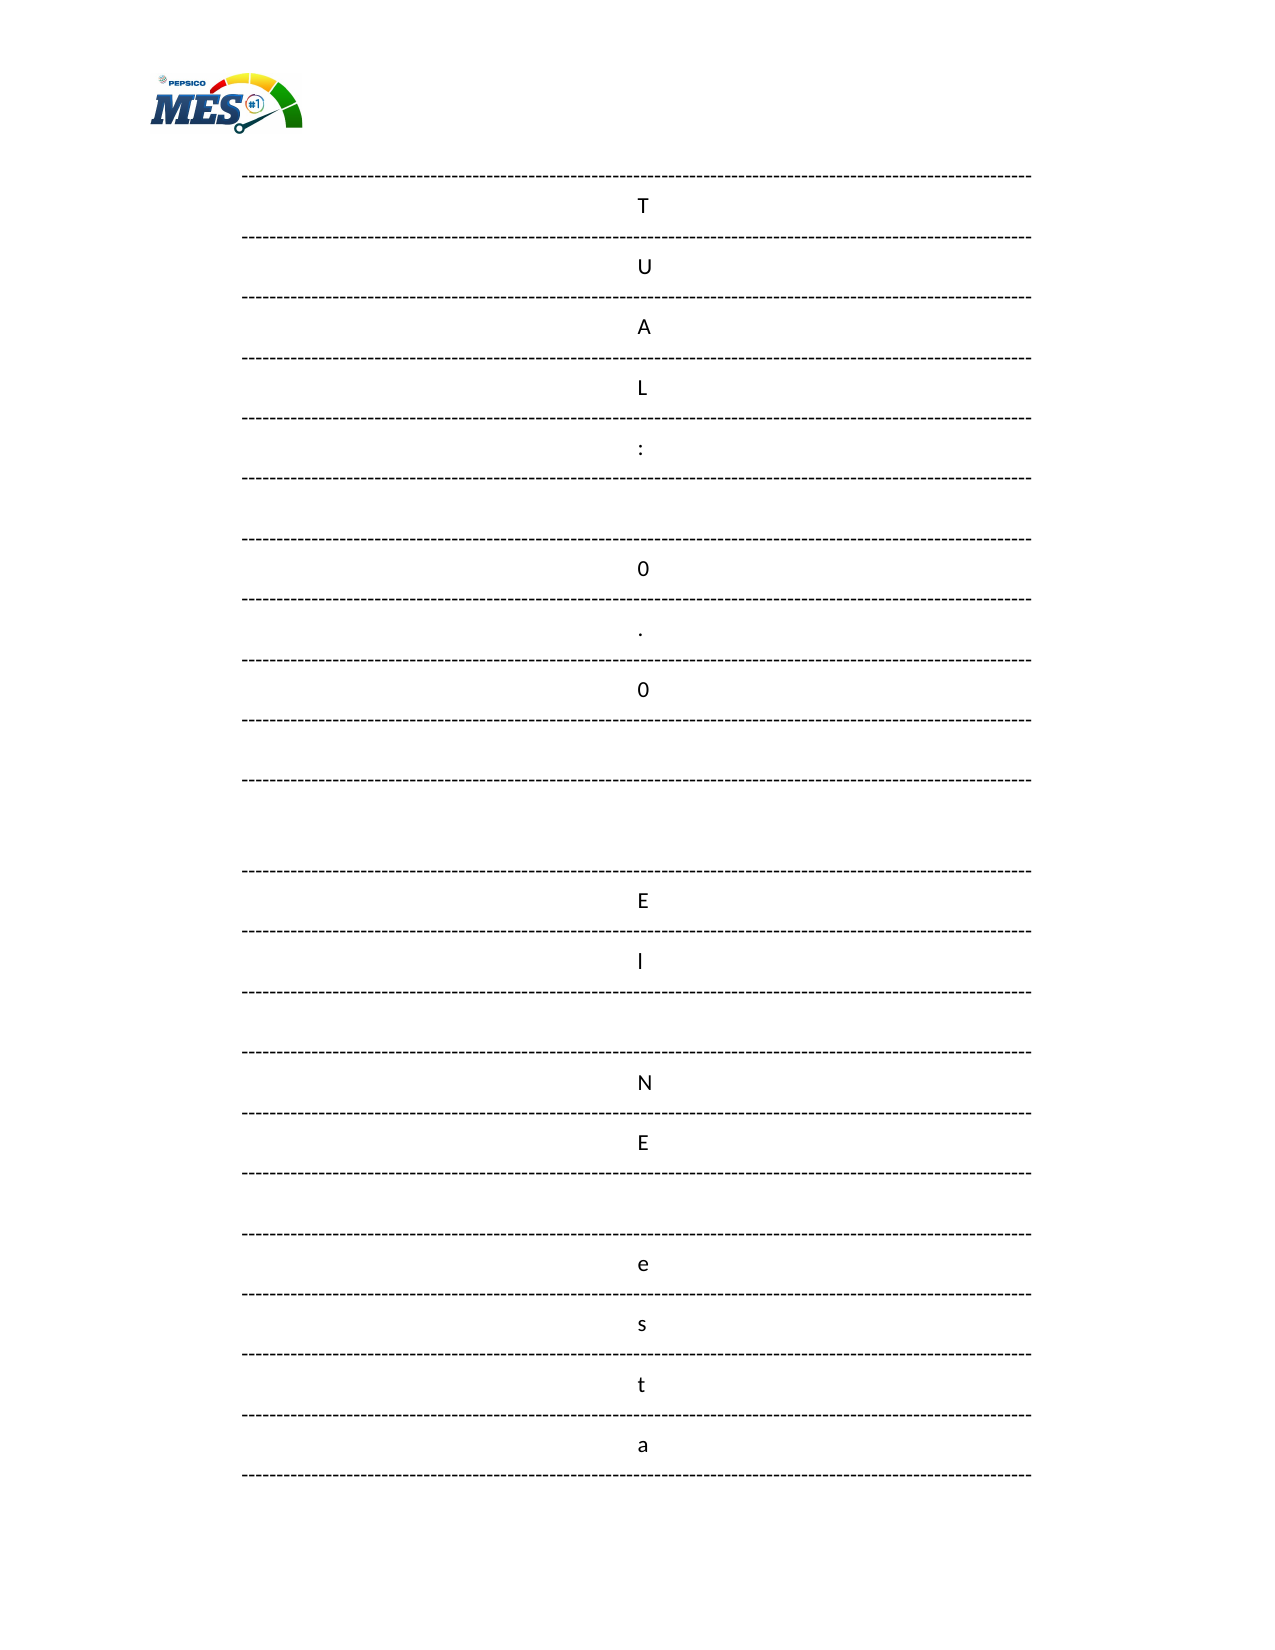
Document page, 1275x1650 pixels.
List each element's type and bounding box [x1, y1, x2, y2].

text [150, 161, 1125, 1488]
picture [150, 73, 303, 134]
